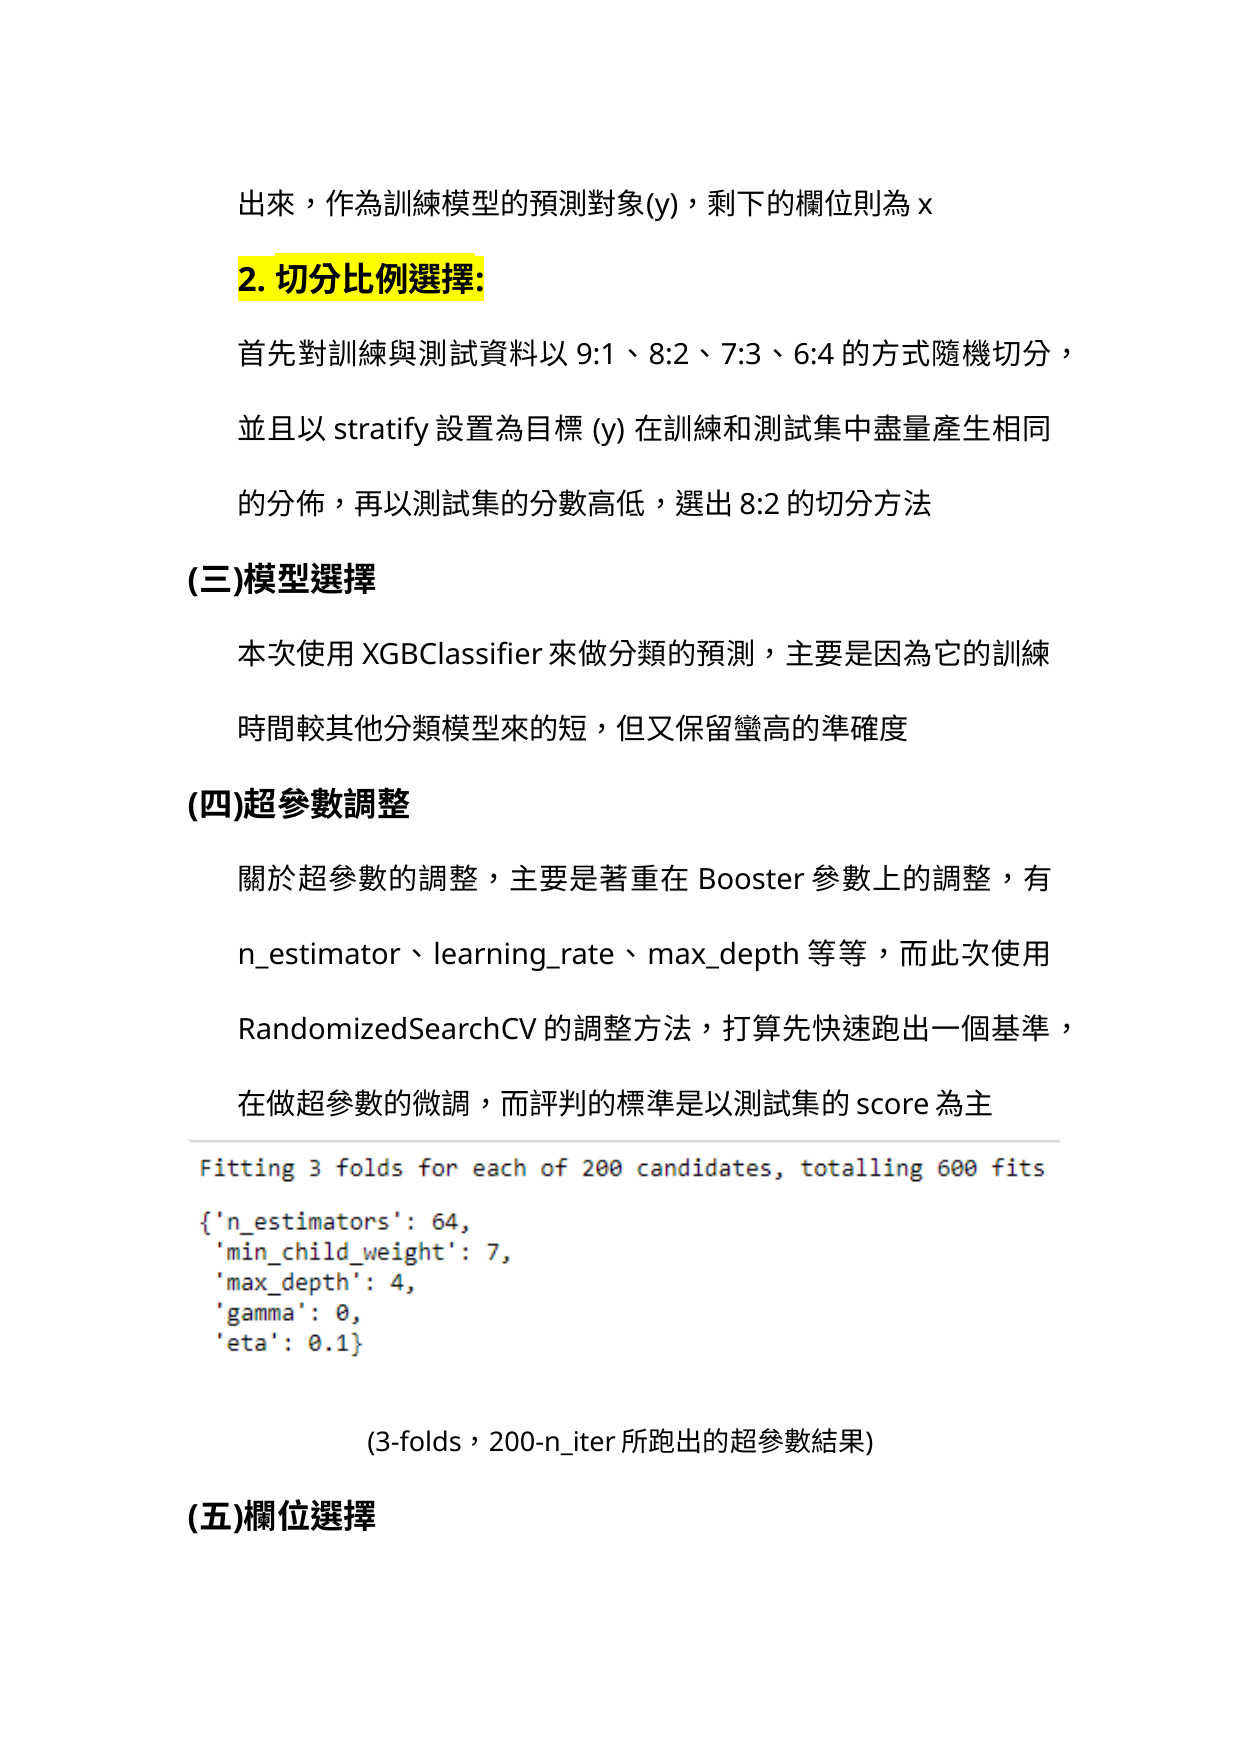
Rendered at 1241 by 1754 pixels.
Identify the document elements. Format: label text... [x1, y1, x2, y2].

text 2. 切分比例選擇: [187, 239, 1053, 314]
text 關於超參數的調整，主要是著重在Booster參數上的調整，有n_estimator、learning_rate、max_depth等等，而此次使用RandomizedSearchCV的調整方法，打算先快速跑出一個基準，在做超參數的微調，而評判的標準是以測試集的score為主 [237, 839, 1053, 1139]
text (五)欄位選擇 [187, 1477, 1053, 1552]
picture [187, 1139, 1060, 1369]
text 本次使用XGBClassifier來做分類的預測，主要是因為它的訓練時間較其他分類模型來的短，但又保留蠻高的準確度 [237, 614, 1053, 764]
text 首先對訓練與測試資料以9:1、8:2、7:3、6:4的方式隨機切分，並且以stratify設置為目標 (y) 在訓練和測試集中盡量產生相同的分佈，再以測試集的分數高低，選出8:2的切分方法 [237, 314, 1053, 539]
text (四)超參數調整 [187, 764, 1053, 839]
text (3-folds，200-n_iter所跑出的超參數結果) [187, 1402, 1053, 1477]
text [237, 164, 1053, 239]
text (三)模型選擇 [187, 539, 1053, 614]
